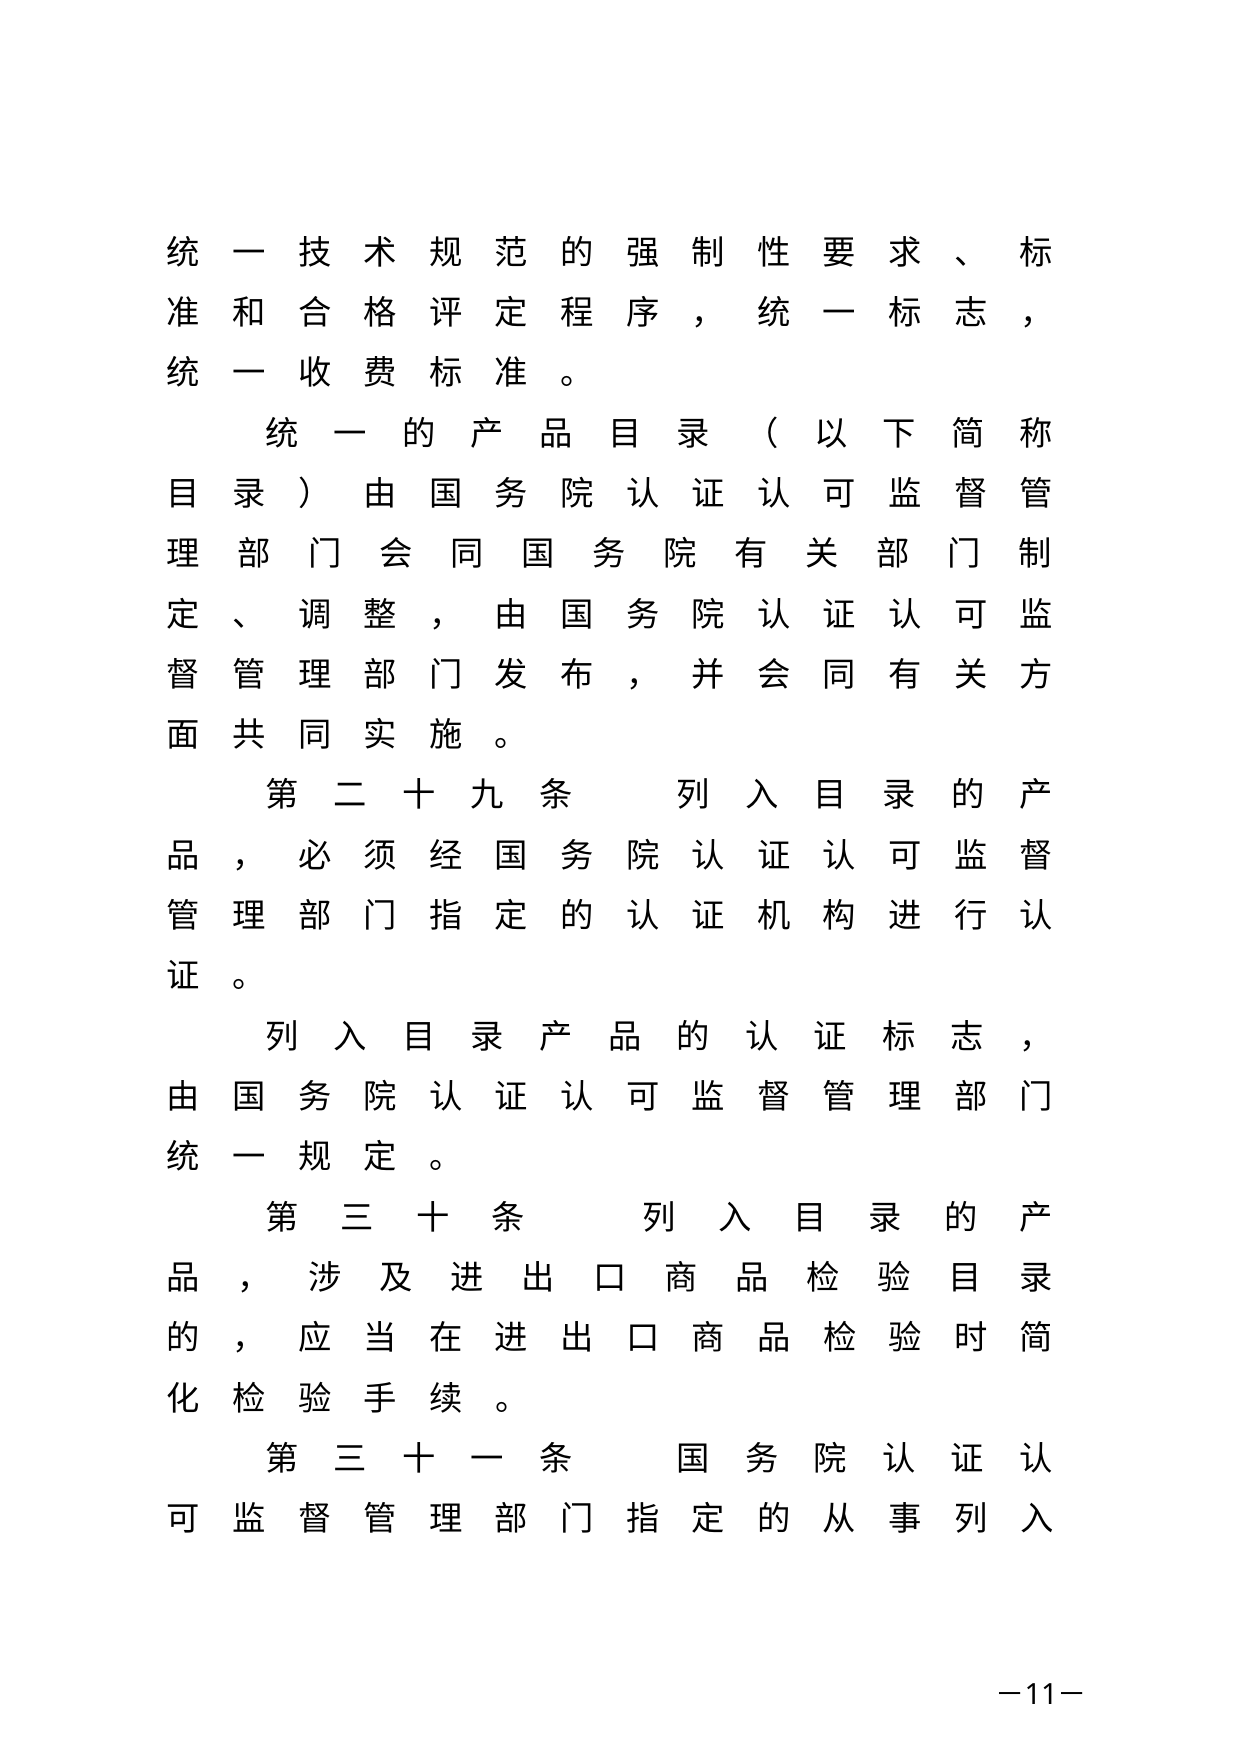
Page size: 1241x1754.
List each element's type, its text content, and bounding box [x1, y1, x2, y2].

text 第三十条 列入目录的产品，涉及进出口商品检验目录的，应当在进出口商品检验时简化检验手续。 [167, 1184, 1085, 1426]
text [167, 219, 1085, 400]
text 统一的产品目录（以下简称目录）由国务院认证认可监督管理部门会同国务院有关部门制定、调整，由国务院认证认可监督管理部门发布，并会同有关方面共同实施。 [167, 400, 1085, 762]
text 列入目录产品的认证标志，由国务院认证认可监督管理部门统一规定。 [167, 1003, 1085, 1184]
text 第二十九条 列入目录的产品，必须经国务院认证认可监督管理部门指定的认证机构进行认证。 [167, 762, 1085, 1003]
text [167, 1426, 1085, 1546]
